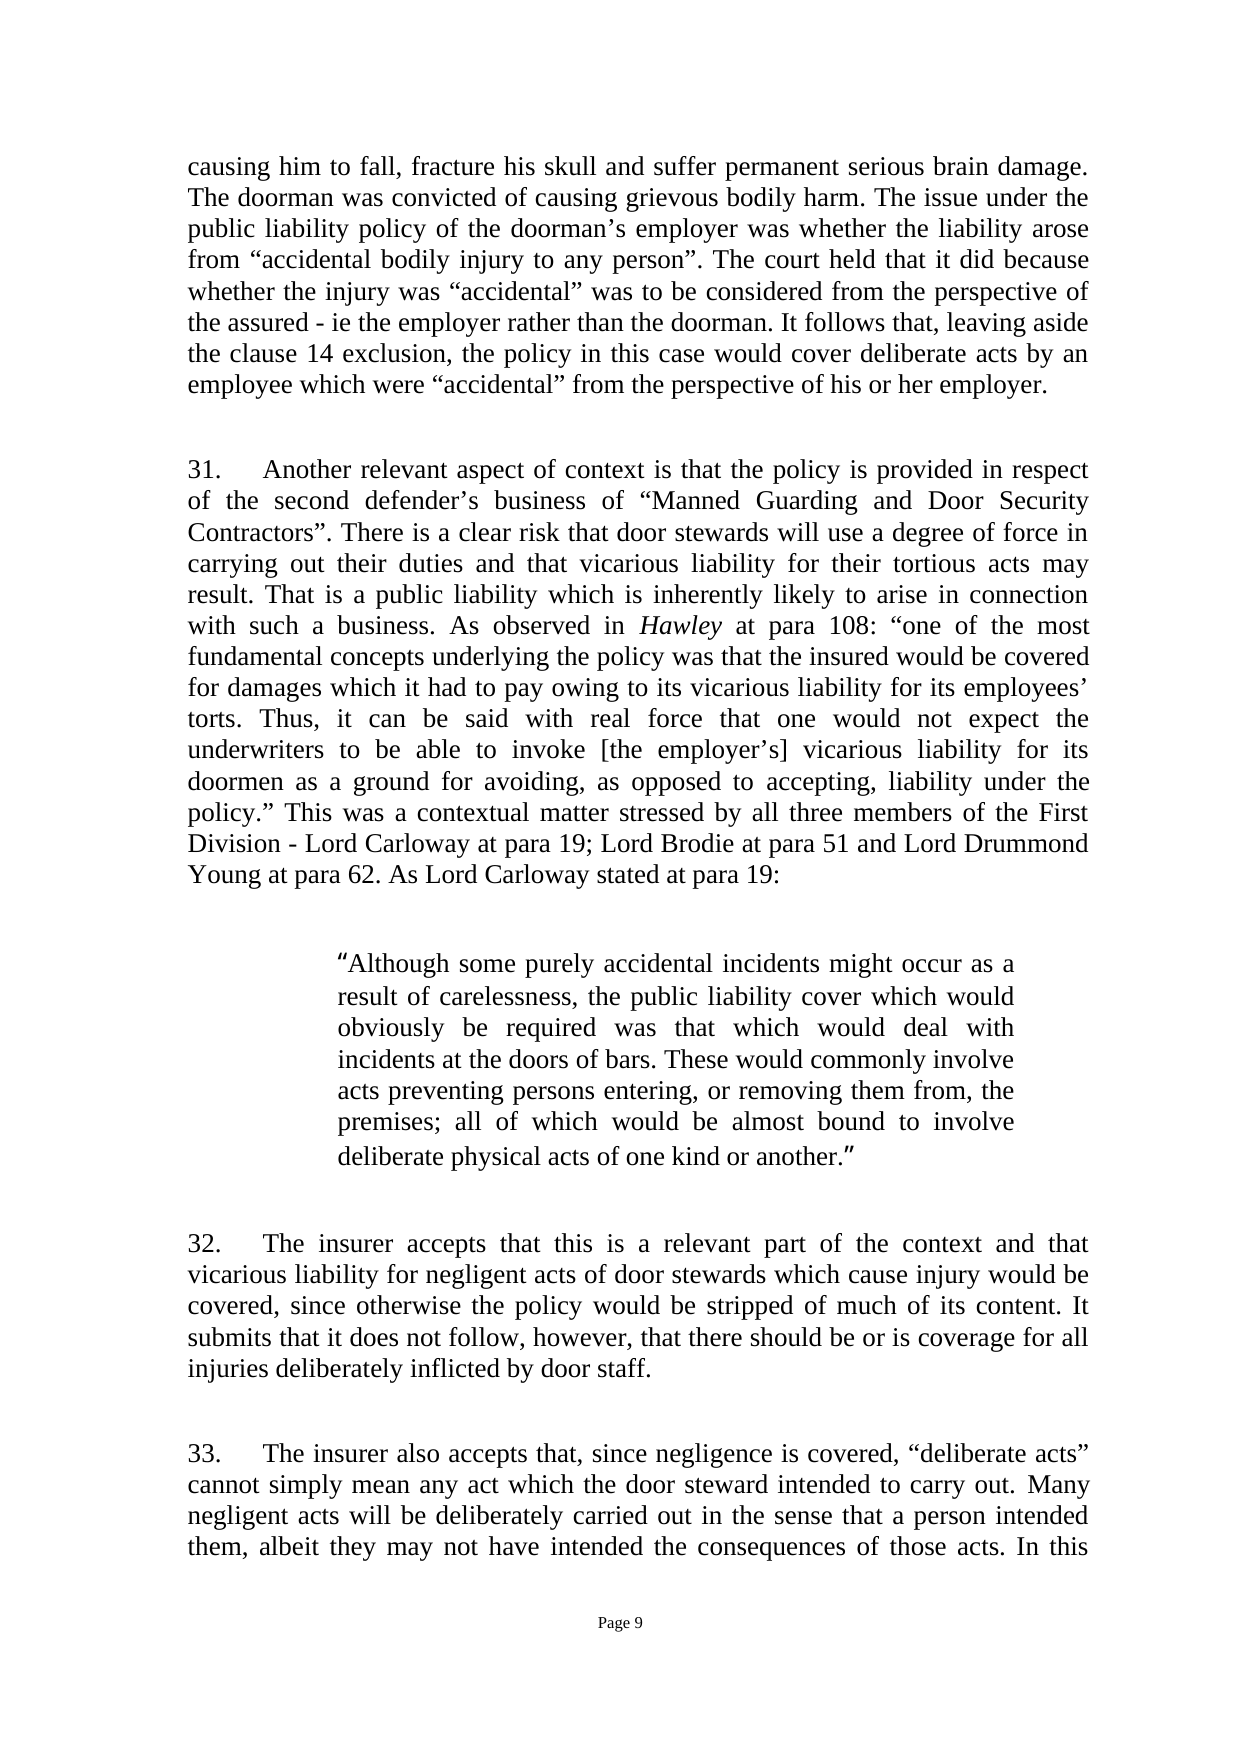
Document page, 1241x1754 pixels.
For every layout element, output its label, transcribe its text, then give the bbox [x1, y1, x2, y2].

text “Although some purely accidental incidents might occur as a result of carelessness, the public liability cover which would obviously be required was that which would deal with incidents at the doors of bars. These would commonly involve acts preventing persons entering, or removing them from, the premises; all of which would be almost bound to involve deliberate physical acts of one kind or another.” [337, 943, 1015, 1173]
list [187, 150, 1090, 399]
list Another relevant aspect of context is that the policy is provided in respect of the second defender’s business of “Manned Guarding and Door Security Contractors”. There is a clear risk that door stewards will use a degree of force in carrying out their duties and that vicarious liability for their tortious acts may result. That is a public liability which is inherently likely to arise in connection with such a business. As observed in Hawley at para 108: “one of the most fundamental concepts underlying the policy was that the insured would be covered for damages which it had to pay owing to its vicarious liability for its employees’ torts. Thus, it can be said with real force that one would not expect the underwriters to be able to invoke [the employer’s] vicarious liability for its doormen as a ground for avoiding, as opposed to accepting, liability under the policy.” This was a contextual matter stressed by all three members of the First Division - Lord Carloway at para 19; Lord Brodie at para 51 and Lord Drummond Young at para 62. As Lord Carloway stated at para 19: [187, 453, 1090, 889]
list The insurer accepts that this is a relevant part of the context and that vicarious liability for negligent acts of door stewards which cause injury would be covered, since otherwise the policy would be stripped of much of its content. It submits that it does not follow, however, that there should be or is coverage for all injuries deliberately inflicted by door staff. [187, 1227, 1090, 1383]
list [187, 1437, 1090, 1562]
